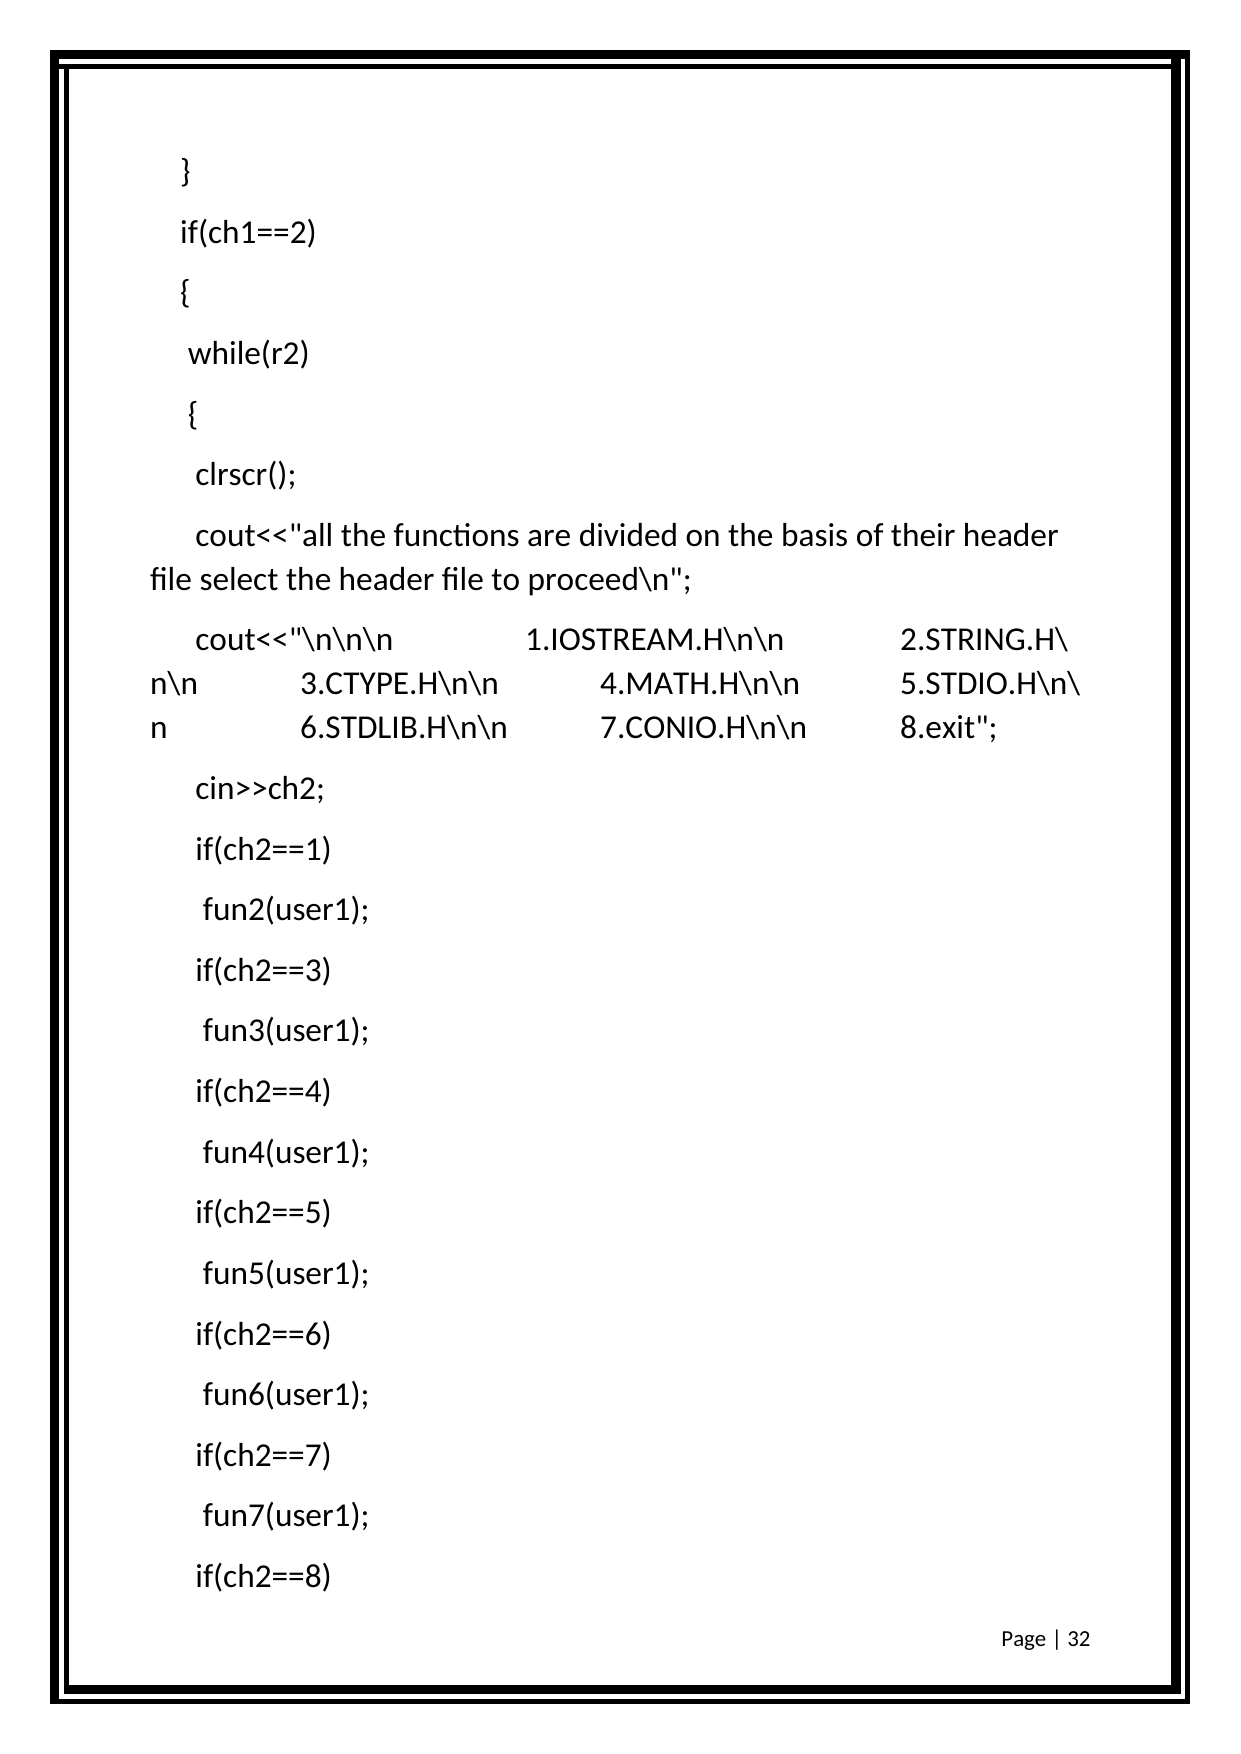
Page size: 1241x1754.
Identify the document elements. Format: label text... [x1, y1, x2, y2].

text if(ch2==8) [150, 1555, 1090, 1596]
text fun4(user1); [150, 1131, 1090, 1171]
text fun3(user1); [150, 1009, 1090, 1050]
text if(ch1==2) [150, 211, 1090, 251]
text fun2(user1); [150, 888, 1090, 929]
text clrscr(); [150, 453, 1090, 494]
text if(ch2==6) [150, 1312, 1090, 1353]
text { [150, 271, 1090, 312]
text if(ch2==4) [150, 1070, 1090, 1111]
text fun7(user1); [150, 1494, 1090, 1535]
text cout<<"all the functions are divided on the basis of their header file select the header file to proceed\n"; [150, 514, 1090, 598]
text while(r2) [150, 332, 1090, 373]
text if(ch2==3) [150, 949, 1090, 989]
text cout<<"\n\n\n 1.IOSTREAM.H\n\n 2.STRING.H\n\n 3.CTYPE.H\n\n 4.MATH.H\n\n 5.STDIO.H\n\n 6.STDLIB.H\n\n 7.CONIO.H\n\n 8.exit"; [150, 618, 1090, 747]
text } [150, 150, 1090, 191]
text if(ch2==1) [150, 827, 1090, 868]
text fun5(user1); [150, 1252, 1090, 1293]
text if(ch2==5) [150, 1191, 1090, 1232]
text cin>>ch2; [150, 767, 1090, 808]
text { [150, 392, 1090, 433]
text if(ch2==7) [150, 1434, 1090, 1474]
text fun6(user1); [150, 1373, 1090, 1414]
